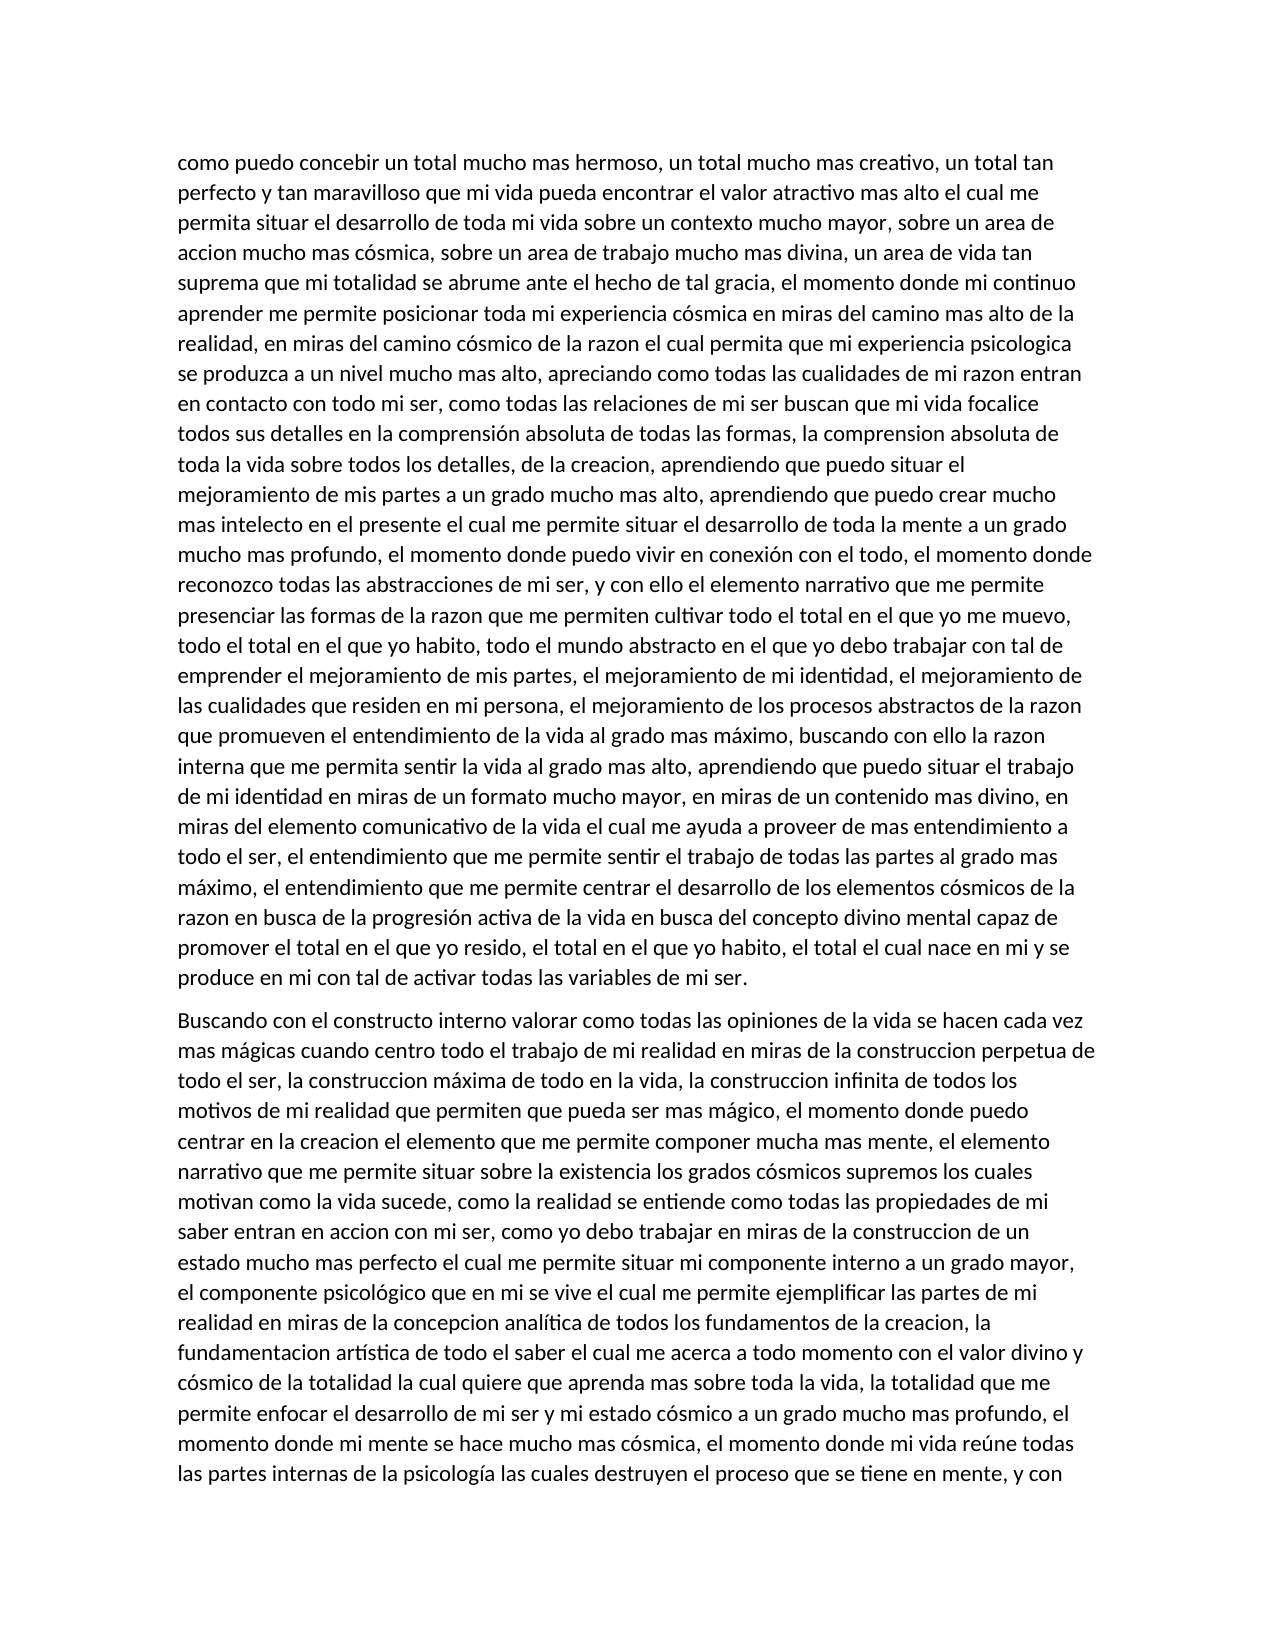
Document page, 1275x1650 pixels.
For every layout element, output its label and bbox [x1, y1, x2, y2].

text [177, 1006, 1098, 1487]
text [177, 148, 1098, 991]
